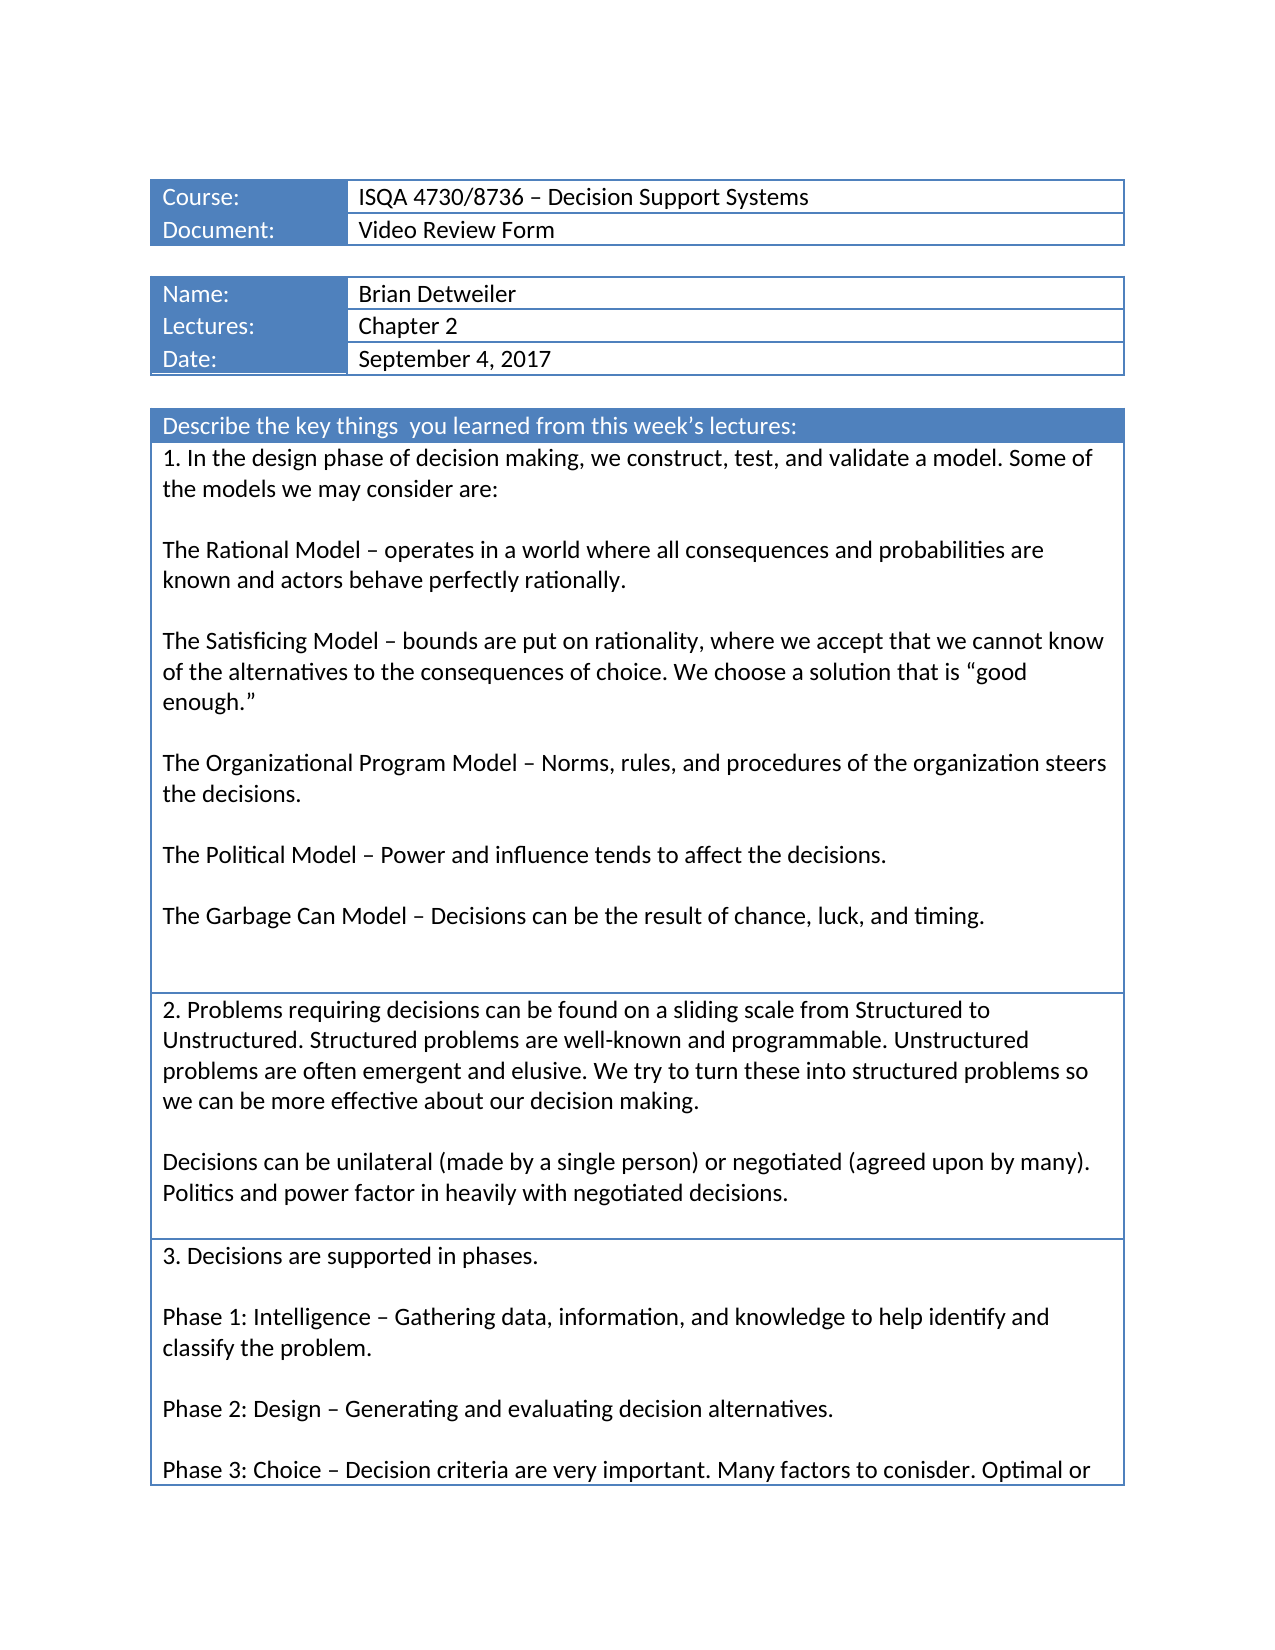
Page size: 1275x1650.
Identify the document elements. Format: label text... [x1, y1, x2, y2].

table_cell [152, 1240, 1123, 1484]
table_cell 1. In the design phase of decision making, we construct, test, and validate a model. Some of the models we may consider are: The Rational Model – operates in a world where all consequences and probabilities are known and actors behave perfectly rationally. The Satisficing Model – bounds are put on rationality, where we accept that we cannot know of the alternatives to the consequences of choice. We choose a solution that is “good enough.” The Organizational Program Model – Norms, rules, and procedures of the organization steers the decisions. The Political Model – Power and influence tends to affect the decisions. The Garbage Can Model – Decisions can be the result of chance, luck, and timing. [152, 443, 1123, 992]
table_cell Lectures: [152, 310, 346, 341]
table_cell Date: [152, 343, 346, 373]
table_cell Chapter 2 [348, 310, 1123, 341]
table_cell Document: [152, 214, 346, 244]
table_header Brian Detweiler [348, 278, 1123, 308]
table_cell September 4, 2017 [348, 343, 1123, 373]
table_cell 2. Problems requiring decisions can be found on a sliding scale from Structured to Unstructured. Structured problems are well-known and programmable. Unstructured problems are often emergent and elusive. We try to turn these into structured problems so we can be more effective about our decision making. Decisions can be unilateral (made by a single person) or negotiated (agreed upon by many). Politics and power factor in heavily with negotiated decisions. [152, 994, 1123, 1238]
table_header ISQA 4730/8736 – Decision Support Systems [348, 181, 1123, 212]
table_cell Video Review Form [348, 214, 1123, 244]
table_header Describe the key things you learned from this week’s lectures: [152, 410, 1123, 440]
table_header Course: [152, 181, 346, 212]
table_header Name: [152, 278, 346, 308]
